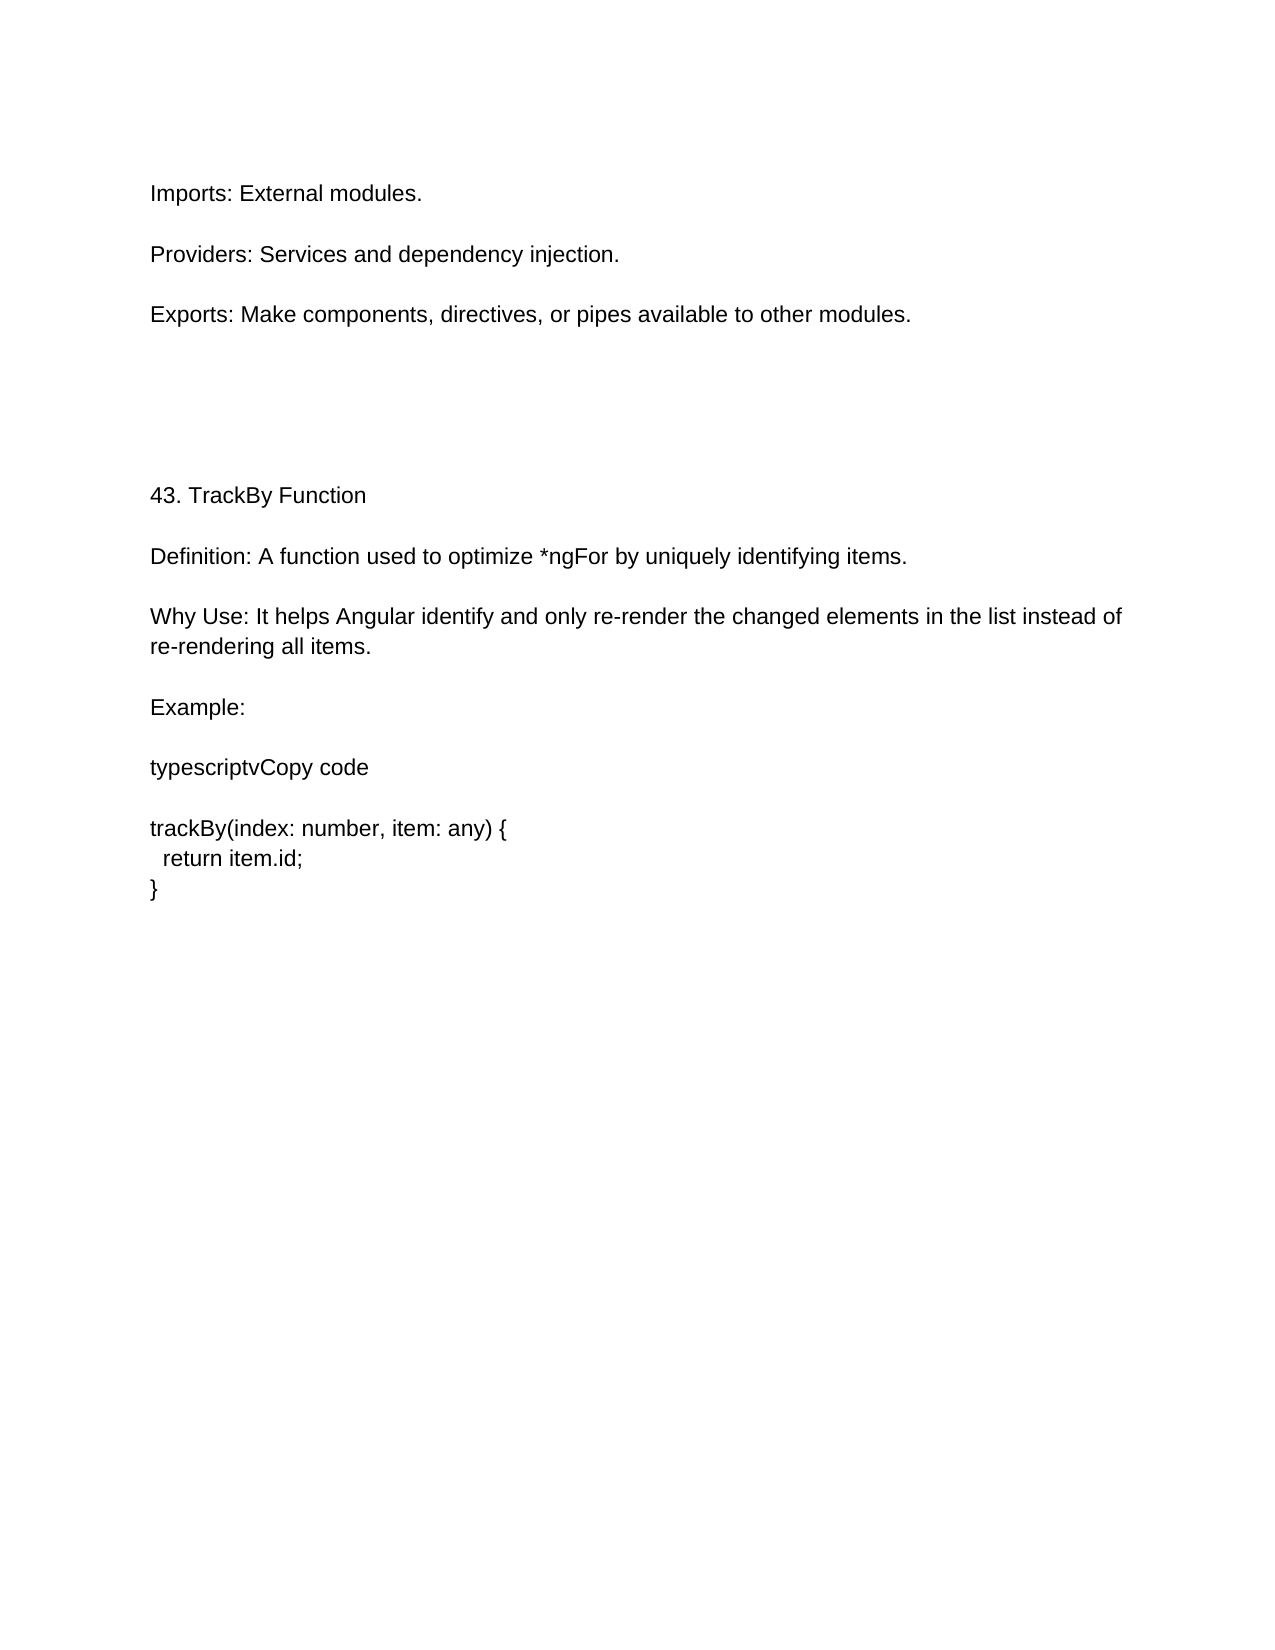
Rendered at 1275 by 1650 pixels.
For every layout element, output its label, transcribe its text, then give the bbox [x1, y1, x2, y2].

text Example: [150, 694, 1125, 720]
text Providers: Services and dependency injection. [150, 241, 1125, 267]
text Exports: Make components, directives, or pipes available to other modules. [150, 301, 1125, 327]
text 43. TrackBy Function [150, 482, 1125, 509]
text typescriptvCopy code [150, 754, 1125, 781]
text Definition: A function used to optimize *ngFor by uniquely identifying items. [150, 543, 1125, 569]
text Imports: External modules. [150, 180, 1125, 207]
text return item.id; [150, 845, 1125, 871]
text trackBy(index: number, item: any) { [150, 814, 1125, 841]
text Why Use: It helps Angular identify and only re-render the changed elements in the list instead of re-rendering all items. [150, 603, 1125, 660]
text } [150, 875, 1125, 901]
